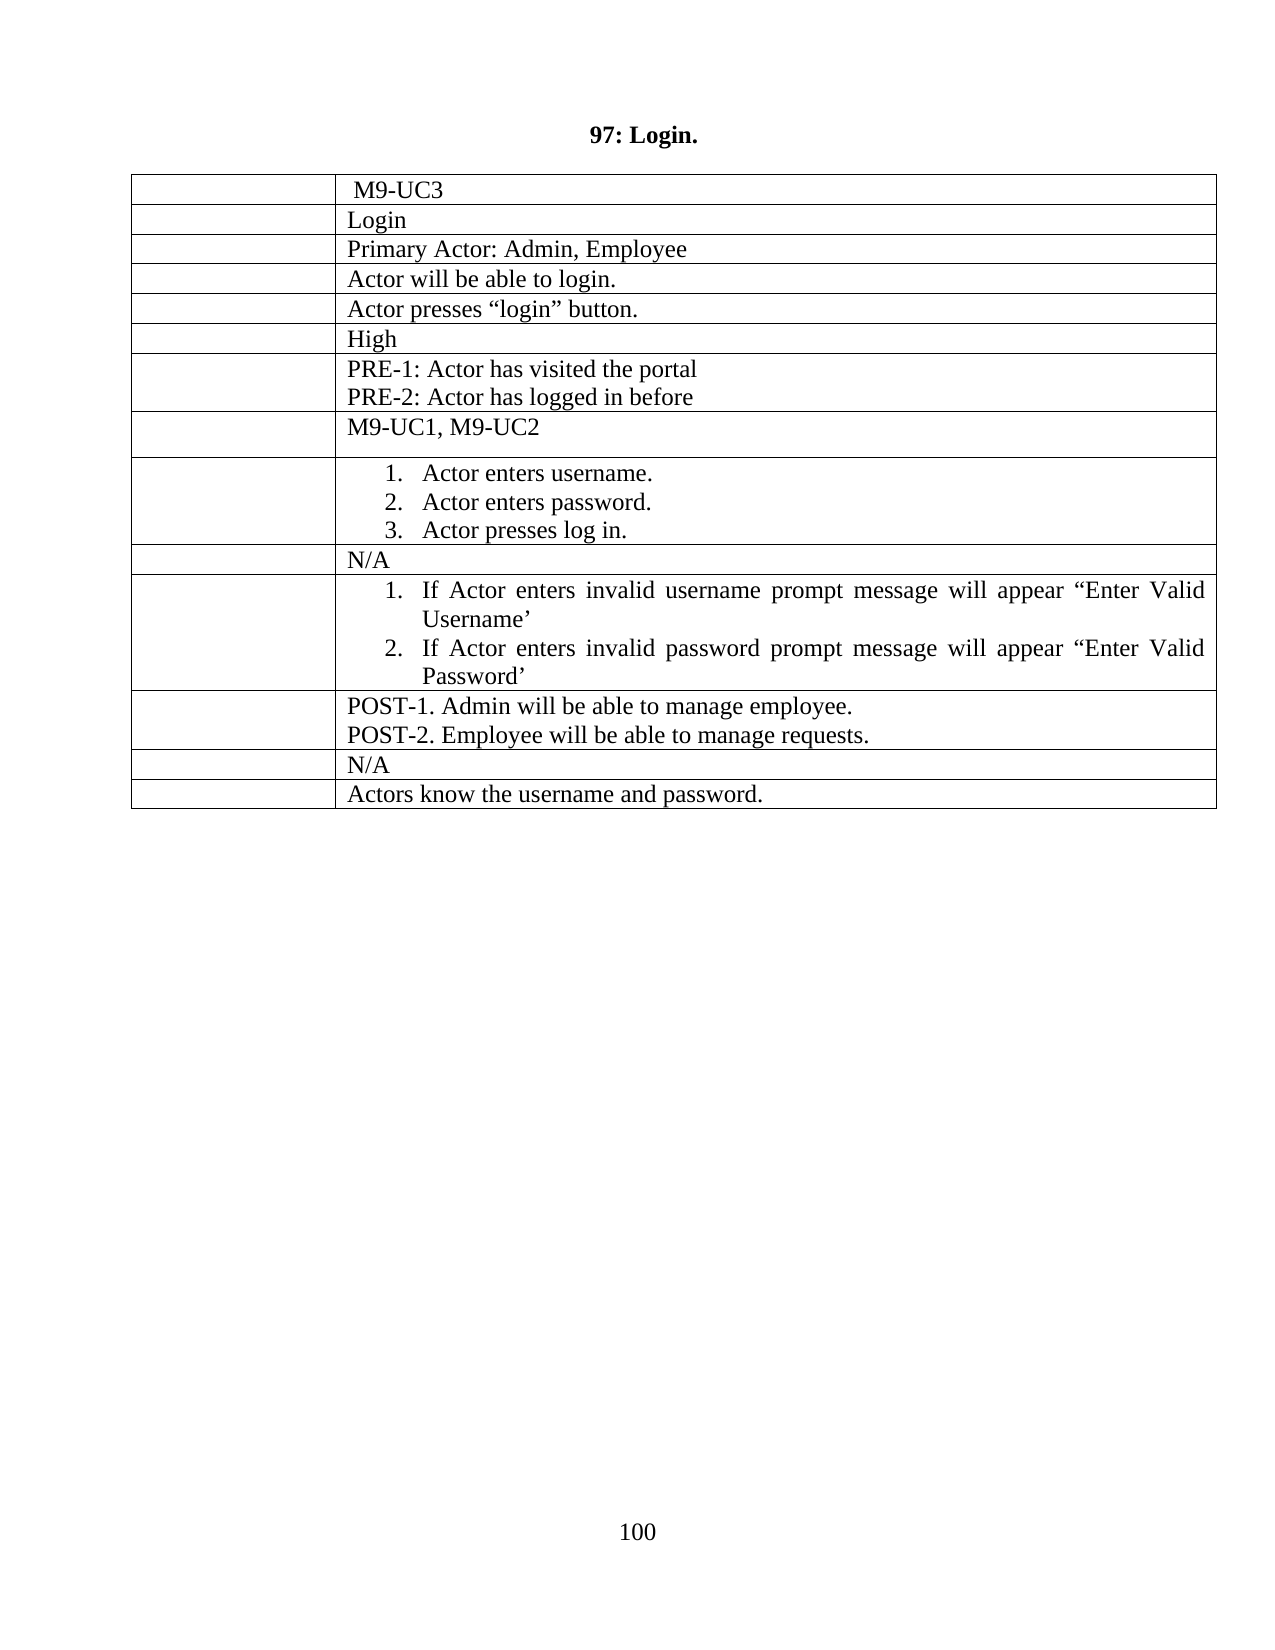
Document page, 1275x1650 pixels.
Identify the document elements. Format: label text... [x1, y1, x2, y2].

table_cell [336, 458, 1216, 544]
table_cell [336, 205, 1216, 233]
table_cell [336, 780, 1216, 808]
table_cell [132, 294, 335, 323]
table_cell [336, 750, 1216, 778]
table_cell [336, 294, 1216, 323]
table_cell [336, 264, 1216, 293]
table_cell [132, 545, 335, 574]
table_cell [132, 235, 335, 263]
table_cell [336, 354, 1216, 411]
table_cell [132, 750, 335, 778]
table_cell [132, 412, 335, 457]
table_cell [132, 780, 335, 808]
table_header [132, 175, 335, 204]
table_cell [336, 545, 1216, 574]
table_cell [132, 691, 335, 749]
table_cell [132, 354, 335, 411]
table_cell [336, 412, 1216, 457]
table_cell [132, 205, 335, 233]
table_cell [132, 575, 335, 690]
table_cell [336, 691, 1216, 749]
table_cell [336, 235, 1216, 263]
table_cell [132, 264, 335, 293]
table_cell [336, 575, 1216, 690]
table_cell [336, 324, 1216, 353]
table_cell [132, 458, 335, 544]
text 97: Login. [120, 120, 1155, 149]
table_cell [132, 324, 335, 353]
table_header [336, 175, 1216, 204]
